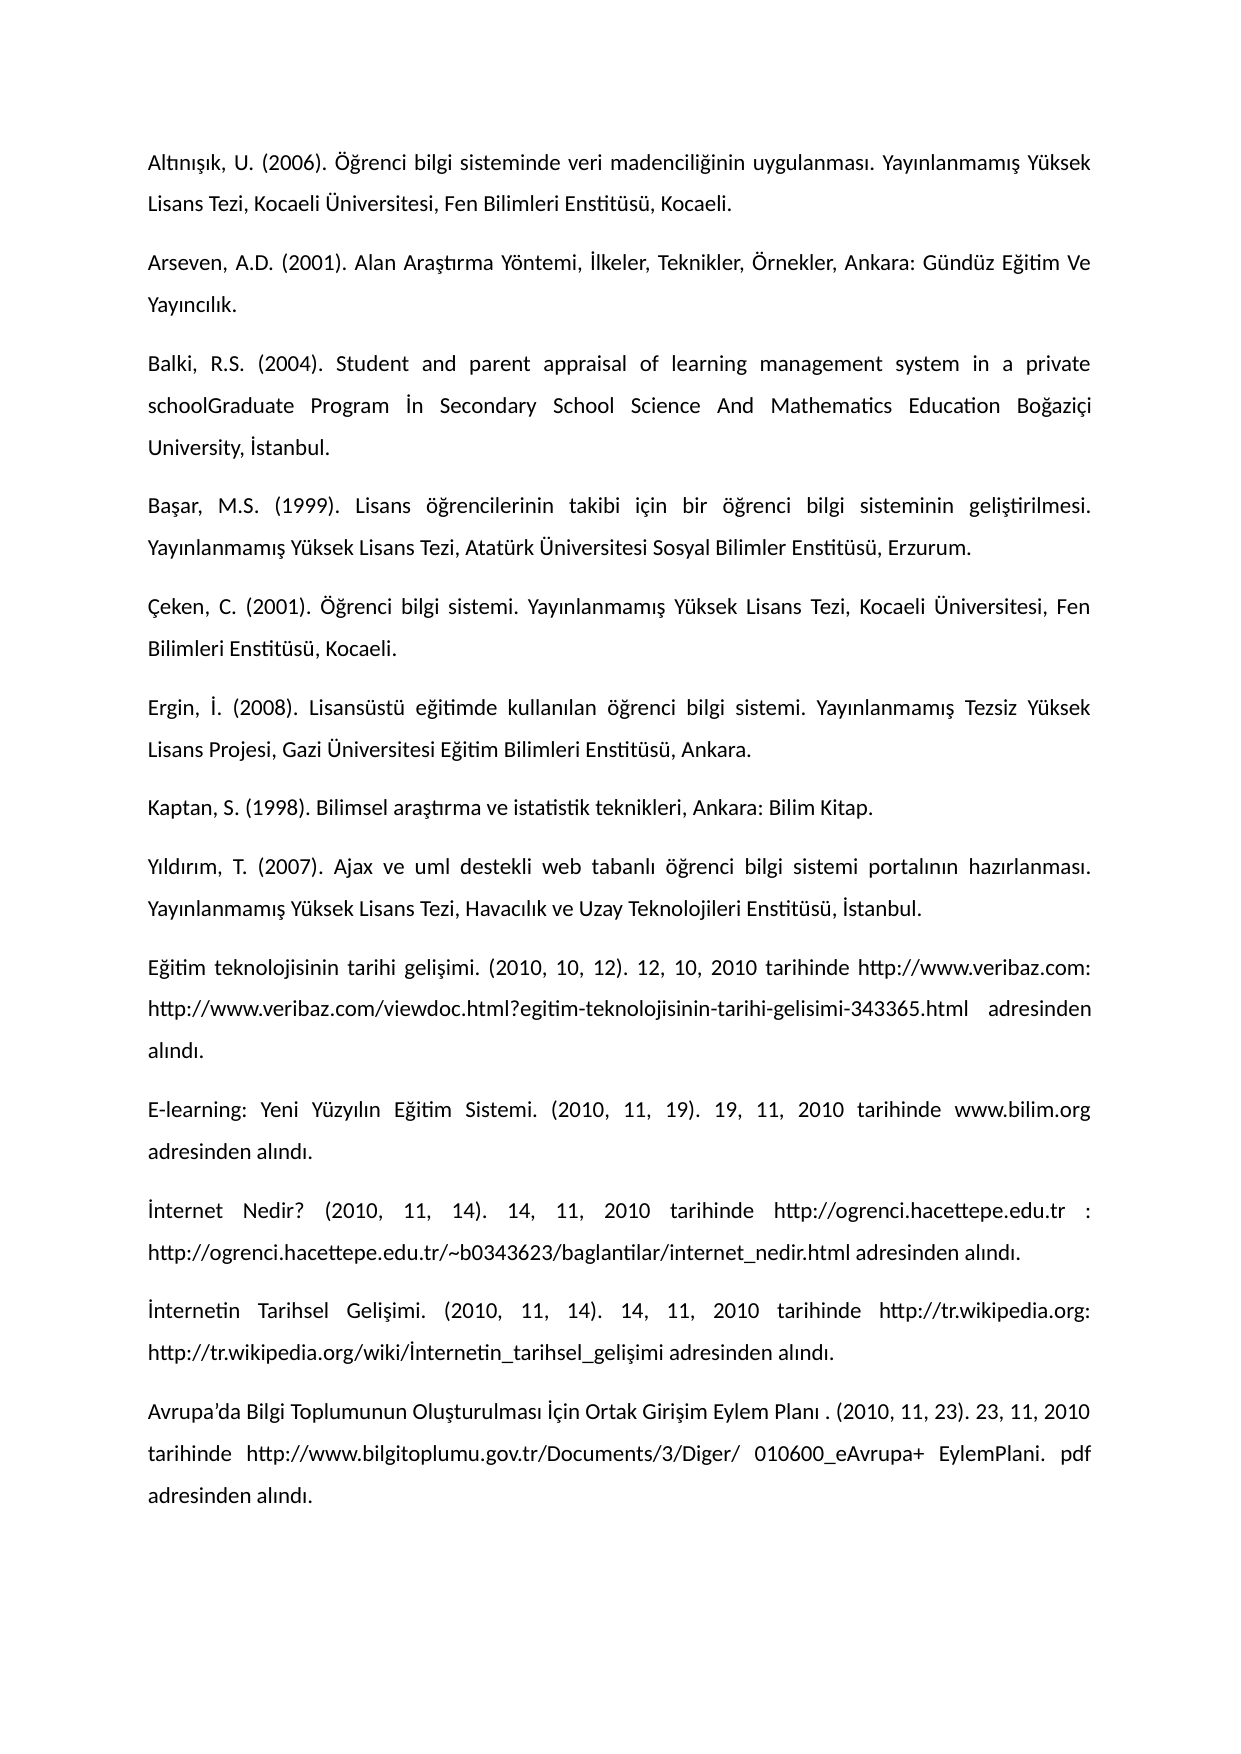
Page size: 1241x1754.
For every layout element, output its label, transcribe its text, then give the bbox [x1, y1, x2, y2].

text Balki, R.S. (2004). Student and parent appraisal of learning management system in a private schoolGraduate Program İn Secondary School Science And Mathematics Education Boğaziçi University, İstanbul. [148, 349, 1093, 461]
text Altınışık, U. (2006). Öğrenci bilgi sisteminde veri madenciliğinin uygulanması. Yayınlanmamış Yüksek Lisans Tezi, Kocaeli Üniversitesi, Fen Bilimleri Enstitüsü, Kocaeli. [148, 148, 1093, 218]
text İnternet Nedir? (2010, 11, 14). 14, 11, 2010 tarihinde http://ogrenci.hacettepe.edu.tr : http://ogrenci.hacettepe.edu.tr/~b0343623/baglantilar/internet_nedir.html adresinden alındı. [148, 1196, 1093, 1266]
text Başar, M.S. (1999). Lisans öğrencilerinin takibi için bir öğrenci bilgi sisteminin geliştirilmesi. Yayınlanmamış Yüksek Lisans Tezi, Atatürk Üniversitesi Sosyal Bilimler Enstitüsü, Erzurum. [148, 491, 1093, 561]
text Arseven, A.D. (2001). Alan Araştırma Yöntemi, İlkeler, Teknikler, Örnekler, Ankara: Gündüz Eğitim Ve Yayıncılık. [148, 248, 1093, 318]
text Kaptan, S. (1998). Bilimsel araştırma ve istatistik teknikleri, Ankara: Bilim Kitap. [148, 793, 1093, 821]
text Eğitim teknolojisinin tarihi gelişimi. (2010, 10, 12). 12, 10, 2010 tarihinde http://www.veribaz.com: http://www.veribaz.com/viewdoc.html?egitim-teknolojisinin-tarihi-gelisimi-343365.html adresinden alındı. [148, 953, 1093, 1064]
text E-learning: Yeni Yüzyılın Eğitim Sistemi. (2010, 11, 19). 19, 11, 2010 tarihinde www.bilim.org adresinden alındı. [148, 1095, 1093, 1165]
text İnternetin Tarihsel Gelişimi. (2010, 11, 14). 14, 11, 2010 tarihinde http://tr.wikipedia.org: http://tr.wikipedia.org/wiki/İnternetin_tarihsel_gelişimi adresinden alındı. [148, 1296, 1093, 1366]
text Yıldırım, T. (2007). Ajax ve uml destekli web tabanlı öğrenci bilgi sistemi portalının hazırlanması. Yayınlanmamış Yüksek Lisans Tezi, Havacılık ve Uzay Teknolojileri Enstitüsü, İstanbul. [148, 852, 1093, 922]
text Ergin, İ. (2008). Lisansüstü eğitimde kullanılan öğrenci bilgi sistemi. Yayınlanmamış Tezsiz Yüksek Lisans Projesi, Gazi Üniversitesi Eğitim Bilimleri Enstitüsü, Ankara. [148, 693, 1093, 763]
text Avrupa’da Bilgi Toplumunun Oluşturulması İçin Ortak Girişim Eylem Planı . (2010, 11, 23). 23, 11, 2010 tarihinde http://www.bilgitoplumu.gov.tr/Documents/3/Diger/ 010600_eAvrupa+ EylemPlani. pdf adresinden alındı. [148, 1397, 1093, 1509]
text Çeken, C. (2001). Öğrenci bilgi sistemi. Yayınlanmamış Yüksek Lisans Tezi, Kocaeli Üniversitesi, Fen Bilimleri Enstitüsü, Kocaeli. [148, 592, 1093, 662]
